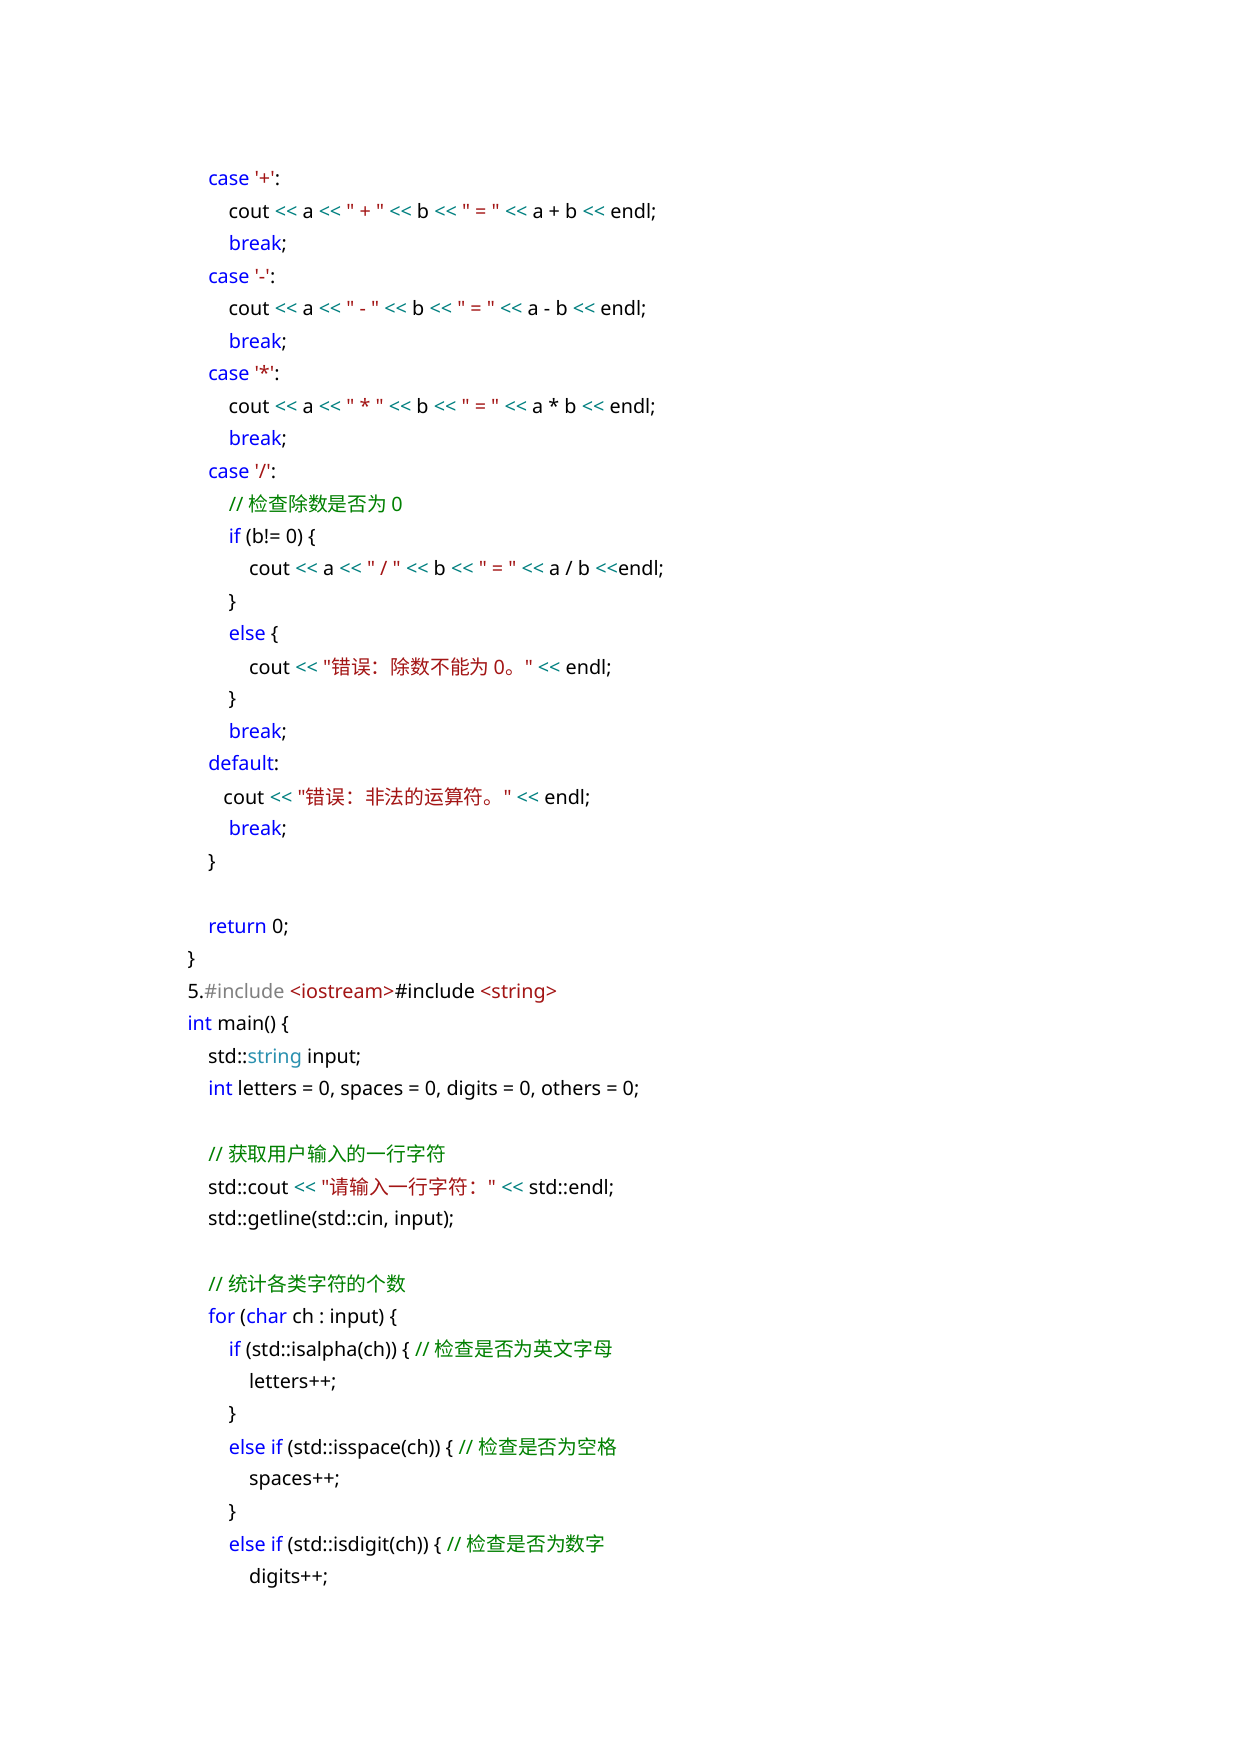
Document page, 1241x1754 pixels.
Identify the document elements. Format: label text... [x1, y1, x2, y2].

text // 检查除数是否为0 [187, 487, 1053, 519]
text case '/': [187, 454, 1053, 487]
text } [187, 682, 1053, 714]
text cout << a << " * " << b << " = " << a * b << endl; [187, 389, 1053, 422]
text // 获取用户输入的一行字符 [187, 1137, 1053, 1169]
text std::cout << "请输入一行字符：" << std::endl; [187, 1169, 1053, 1202]
text else if (std::isspace(ch)) { // 检查是否为空格 [187, 1429, 1053, 1462]
text break; [187, 227, 1053, 259]
text cout << "错误：非法的运算符。" << endl; [187, 779, 1053, 812]
text } [187, 844, 1053, 877]
text break; [187, 324, 1053, 357]
text std::getline(std::cin, input); [187, 1202, 1053, 1234]
text case '-': [187, 259, 1053, 292]
text cout << "错误：除数不能为0。" << endl; [187, 649, 1053, 682]
text cout << a << " / " << b << " = " << a / b <<endl; [187, 552, 1053, 584]
text case '+': [187, 162, 1053, 194]
text letters++; [187, 1364, 1053, 1397]
text // 统计各类字符的个数 [187, 1267, 1053, 1299]
text spaces++; [187, 1462, 1053, 1494]
text } [187, 1397, 1053, 1429]
text if (b!= 0) { [187, 519, 1053, 552]
text } [187, 1494, 1053, 1527]
text digits++; [187, 1559, 1053, 1592]
text int letters = 0, spaces = 0, digits = 0, others = 0; [187, 1072, 1053, 1104]
text int main() { [187, 1007, 1053, 1039]
text break; [187, 812, 1053, 844]
text case '*': [187, 357, 1053, 389]
text default: [187, 747, 1053, 779]
text if (std::isalpha(ch)) { // 检查是否为英文字母 [187, 1332, 1053, 1364]
text return 0; [187, 909, 1053, 942]
text 5.#include <iostream>#include <string> [187, 974, 1053, 1007]
text } [187, 584, 1053, 617]
text std::string input; [187, 1039, 1053, 1072]
text else { [187, 617, 1053, 649]
text } [187, 942, 1053, 974]
text else if (std::isdigit(ch)) { // 检查是否为数字 [187, 1527, 1053, 1559]
text cout << a << " - " << b << " = " << a - b << endl; [187, 292, 1053, 324]
text break; [187, 714, 1053, 747]
text break; [187, 422, 1053, 454]
text cout << a << " + " << b << " = " << a + b << endl; [187, 194, 1053, 227]
text for (char ch : input) { [187, 1299, 1053, 1332]
